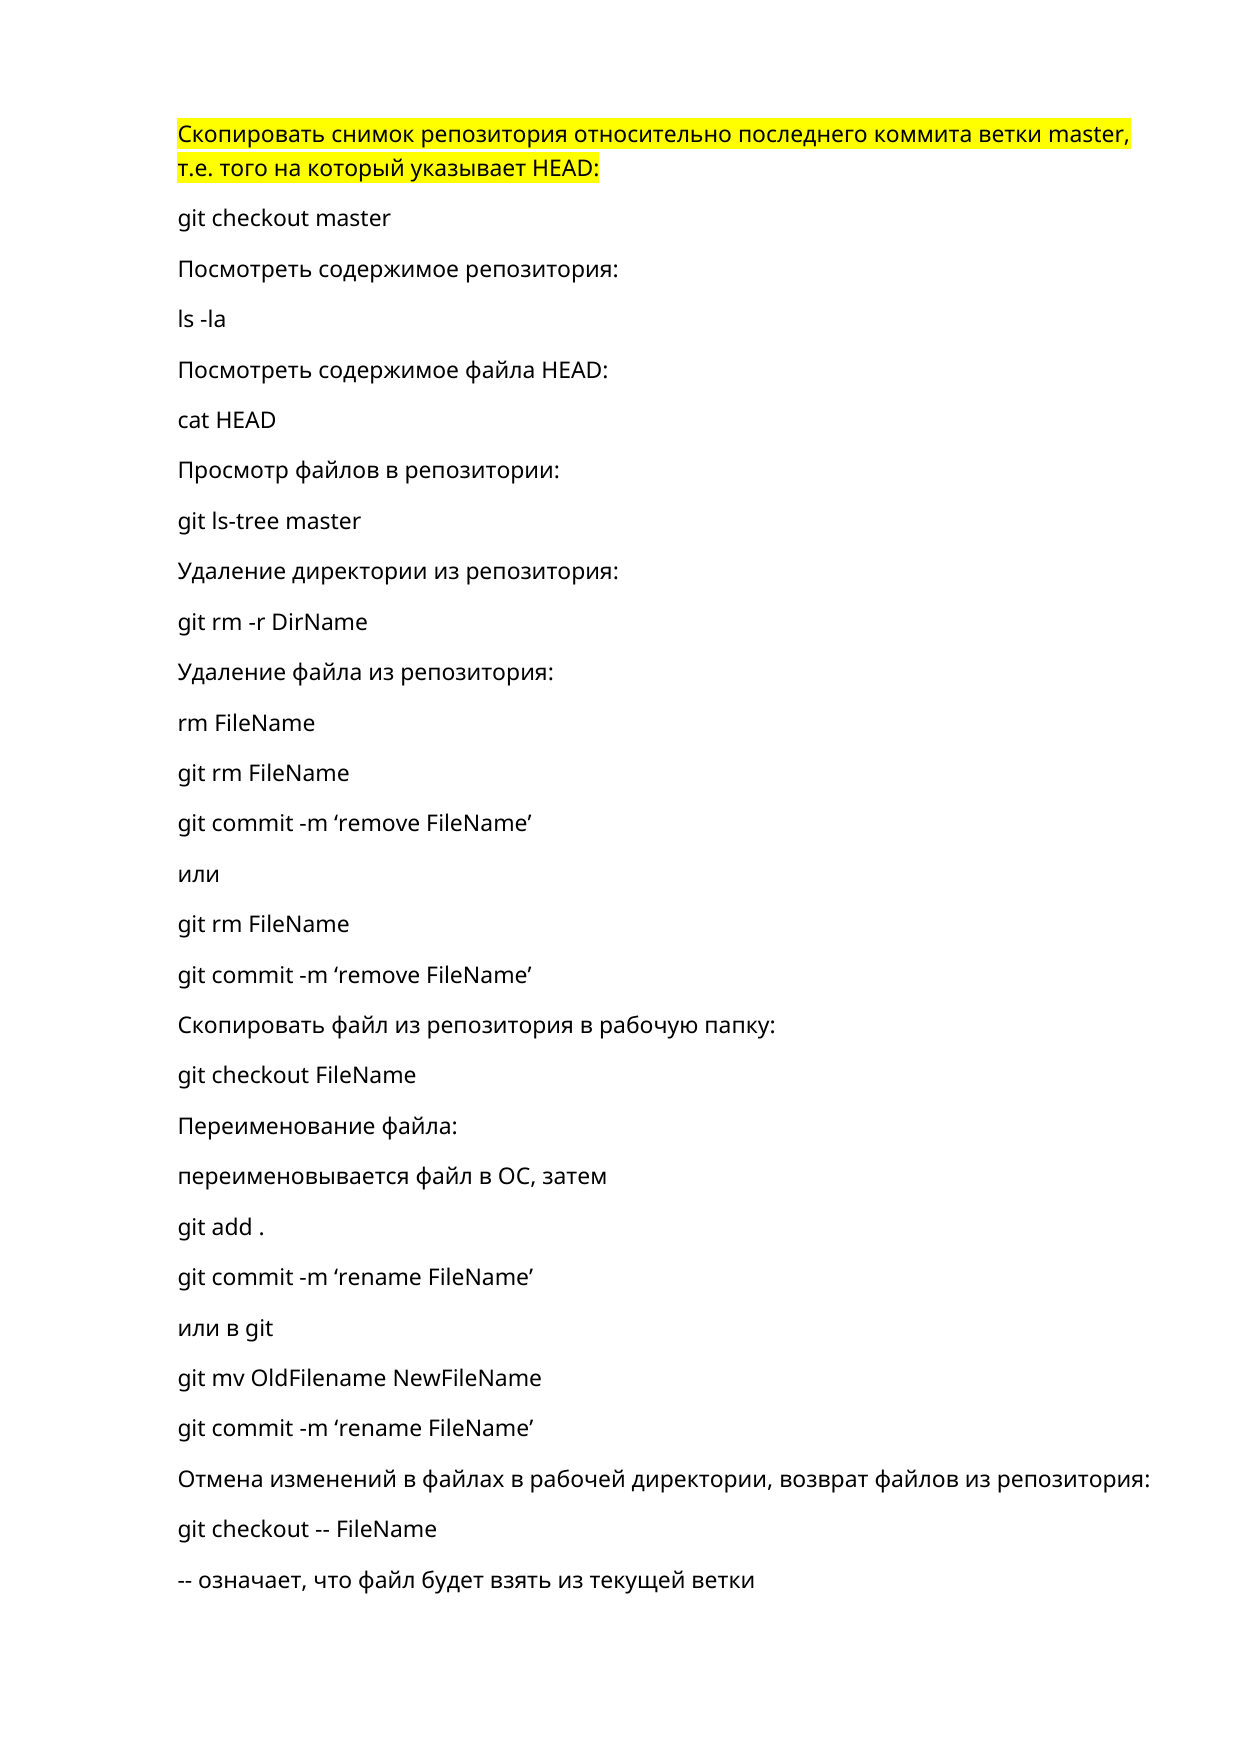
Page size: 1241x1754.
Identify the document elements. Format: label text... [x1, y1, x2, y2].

text или [177, 858, 1152, 889]
text Скопировать снимок репозитория относительно последнего коммита ветки master, т.е. того на который указывает HEAD: [177, 118, 1152, 183]
text git ls-tree master [177, 505, 1152, 536]
text Посмотреть содержимое файла HEAD: [177, 353, 1152, 385]
text Скопировать файл из репозитория в рабочую папку: [177, 1009, 1152, 1040]
text git rm FileName [177, 908, 1152, 939]
text git checkout -- FileName [177, 1513, 1152, 1544]
text git add . [177, 1211, 1152, 1242]
text cat HEAD [177, 404, 1152, 435]
text Просмотр файлов в репозитории: [177, 454, 1152, 486]
text Отмена изменений в файлах в рабочей директории, возврат файлов из репозитория: [177, 1463, 1152, 1494]
text Посмотреть содержимое репозитория: [177, 253, 1152, 284]
text git rm FileName [177, 757, 1152, 788]
text Переименование файла: [177, 1110, 1152, 1141]
text Удаление файла из репозитория: [177, 656, 1152, 687]
text rm FileName [177, 706, 1152, 738]
text Удаление директории из репозитория: [177, 555, 1152, 586]
text или в git [177, 1311, 1152, 1343]
text git commit -m ‘remove FileName’ [177, 958, 1152, 990]
text git commit -m ‘remove FileName’ [177, 807, 1152, 838]
text git rm -r DirName [177, 606, 1152, 637]
text git commit -m ‘rename FileName’ [177, 1412, 1152, 1443]
text -- означает, что файл будет взять из текущей ветки [177, 1563, 1152, 1595]
text ls -la [177, 303, 1152, 334]
text git commit -m ‘rename FileName’ [177, 1261, 1152, 1292]
text git checkout master [177, 202, 1152, 233]
text git mv OldFilename NewFileName [177, 1362, 1152, 1393]
text git checkout FileName [177, 1059, 1152, 1091]
text переименовывается файл в ОС, затем [177, 1160, 1152, 1191]
